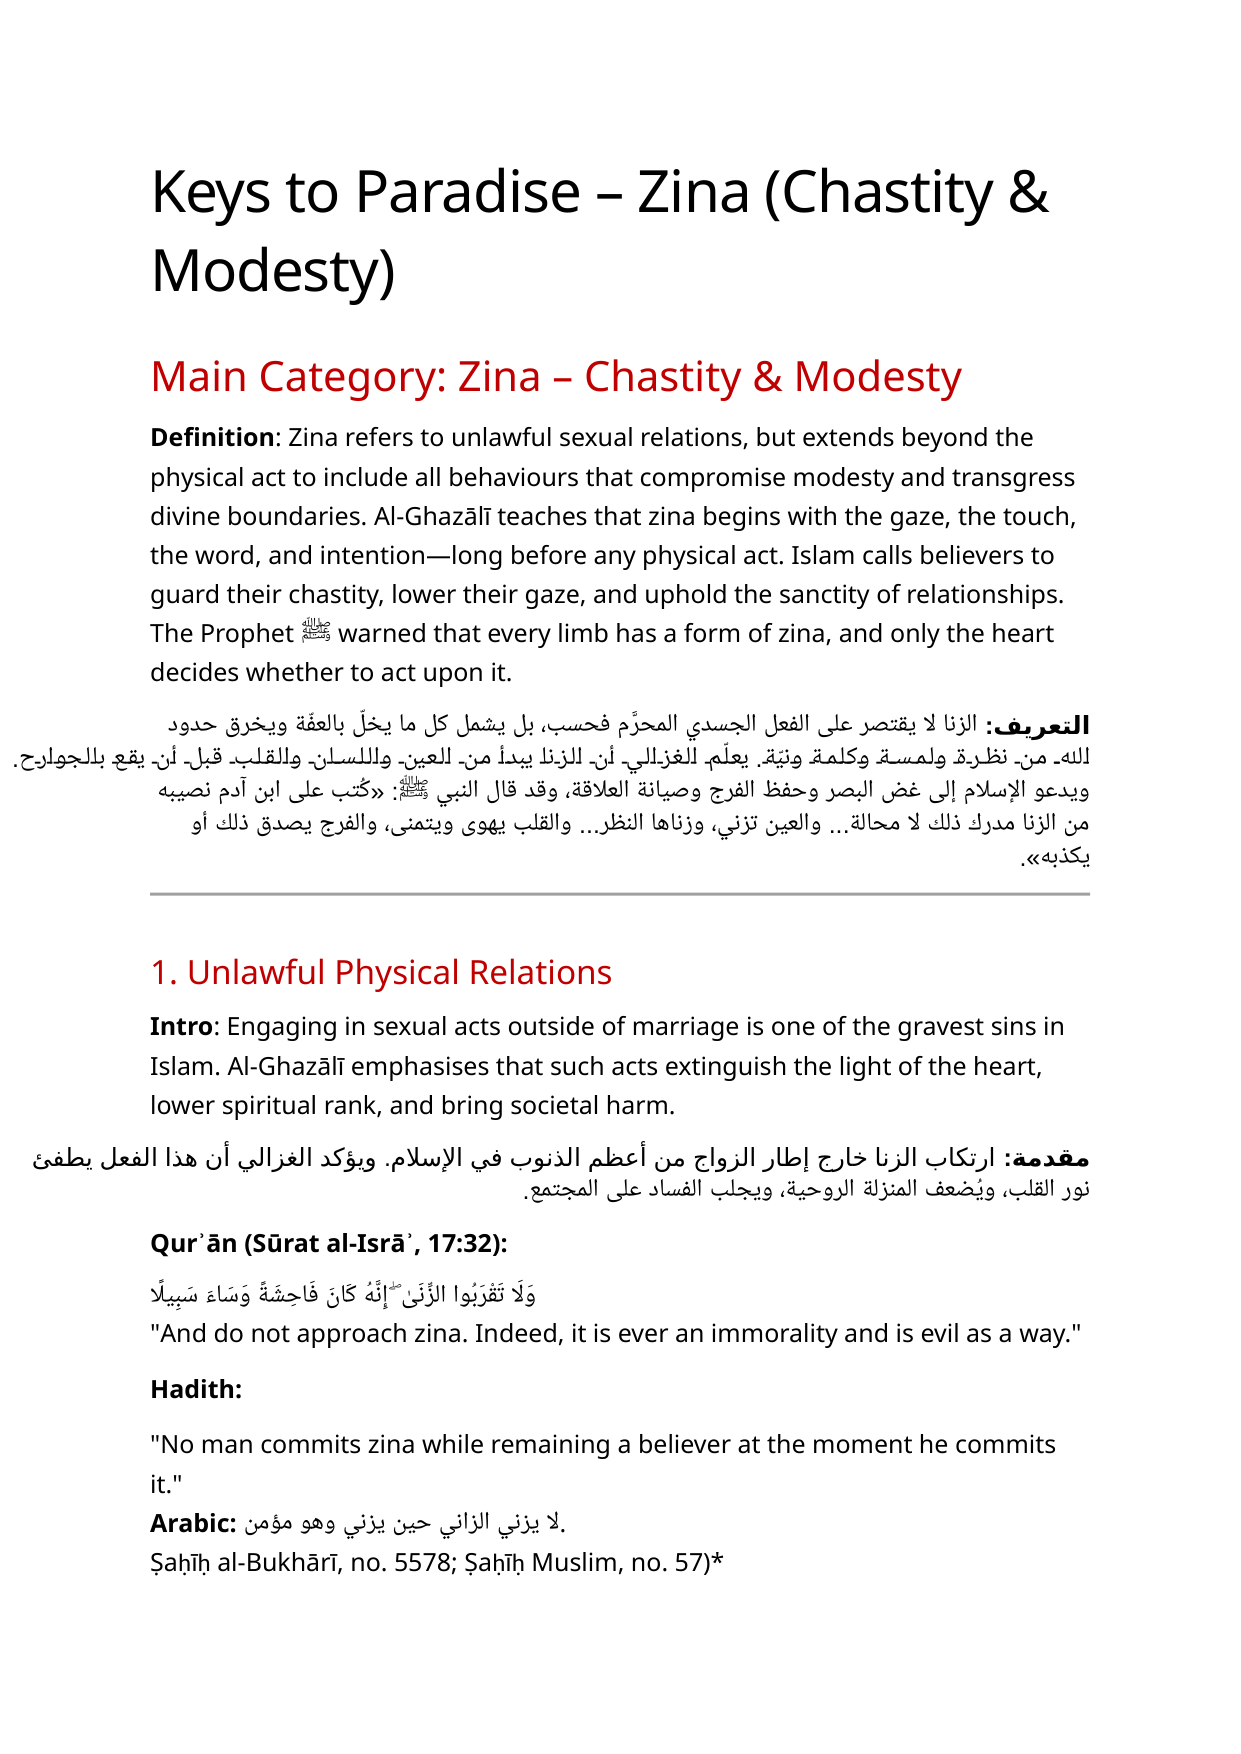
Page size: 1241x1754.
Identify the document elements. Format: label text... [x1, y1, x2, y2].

text Hadith: [150, 1371, 1090, 1405]
text مقدمة: ارتكاب الزنا خارج إطار الزواج من أعظم الذنوب في الإسلام. ويؤكد الغزالي أن هذا الفعل يطفئ نور القلب، ويُضعف المنزلة الروحية، ويجلب الفساد على المجتمع. [150, 1143, 1090, 1205]
subtitle 1. Unlawful Physical Relations [150, 948, 1090, 994]
text "No man commits zina while remaining a believer at the moment he commits it." Arabic: لا يزني الزاني حين يزني وهو مؤمن. Ṣaḥīḥ al-Bukhārī, no. 5578; Ṣaḥīḥ Muslim, no. 57)* [150, 1427, 1090, 1579]
subtitle Main Category: Zina – Chastity & Modesty [150, 346, 1090, 403]
title Keys to Paradise – Zina (Chastity & Modesty) [150, 150, 1090, 309]
text Qurʾān (Sūrat al-Isrāʾ, 17:32): [150, 1226, 1090, 1260]
text Definition: Zina refers to unlawful sexual relations, but extends beyond the physical act to include all behaviours that compromise modesty and transgress divine boundaries. Al-Ghazālī teaches that zina begins with the gaze, the touch, the word, and intention—long before any physical act. Islam calls believers to guard their chastity, lower their gaze, and uphold the sanctity of relationships. The Prophet ﷺ warned that every limb has a form of zina, and only the heart decides whether to act upon it. [150, 420, 1090, 689]
text وَلَا تَقْرَبُوا الزِّنَىٰ ۖ إِنَّهُ كَانَ فَاحِشَةً وَسَاءَ سَبِيلًا "And do not approach zina. Indeed, it is ever an immorality and is evil as a way." [150, 1282, 1090, 1349]
text التعريف: الزنا لا يقتصر على الفعل الجسدي المحرَّم فحسب، بل يشمل كل ما يخلّ بالعفّة ويخرق حدود الله من نظرة ولمسة وكلمة ونيّة. يعلّم الغزالي أن الزنا يبدأ من العين واللسان والقلب قبل أن يقع بالجوارح. ويدعو الإسلام إلى غض البصر وحفظ الفرج وصيانة العلاقة، وقد قال النبي ﷺ: «كُتب على ابن آدم نصيبه من الزنا مدرك ذلك لا محالة... والعين تزني، وزناها النظر... والقلب يهوى ويتمنى، والفرج يصدق ذلك أو يكذبه». [150, 711, 1090, 872]
text Intro: Engaging in sexual acts outside of marriage is one of the gravest sins in Islam. Al-Ghazālī emphasises that such acts extinguish the light of the heart, lower spiritual rank, and bring societal harm. [150, 1009, 1090, 1121]
